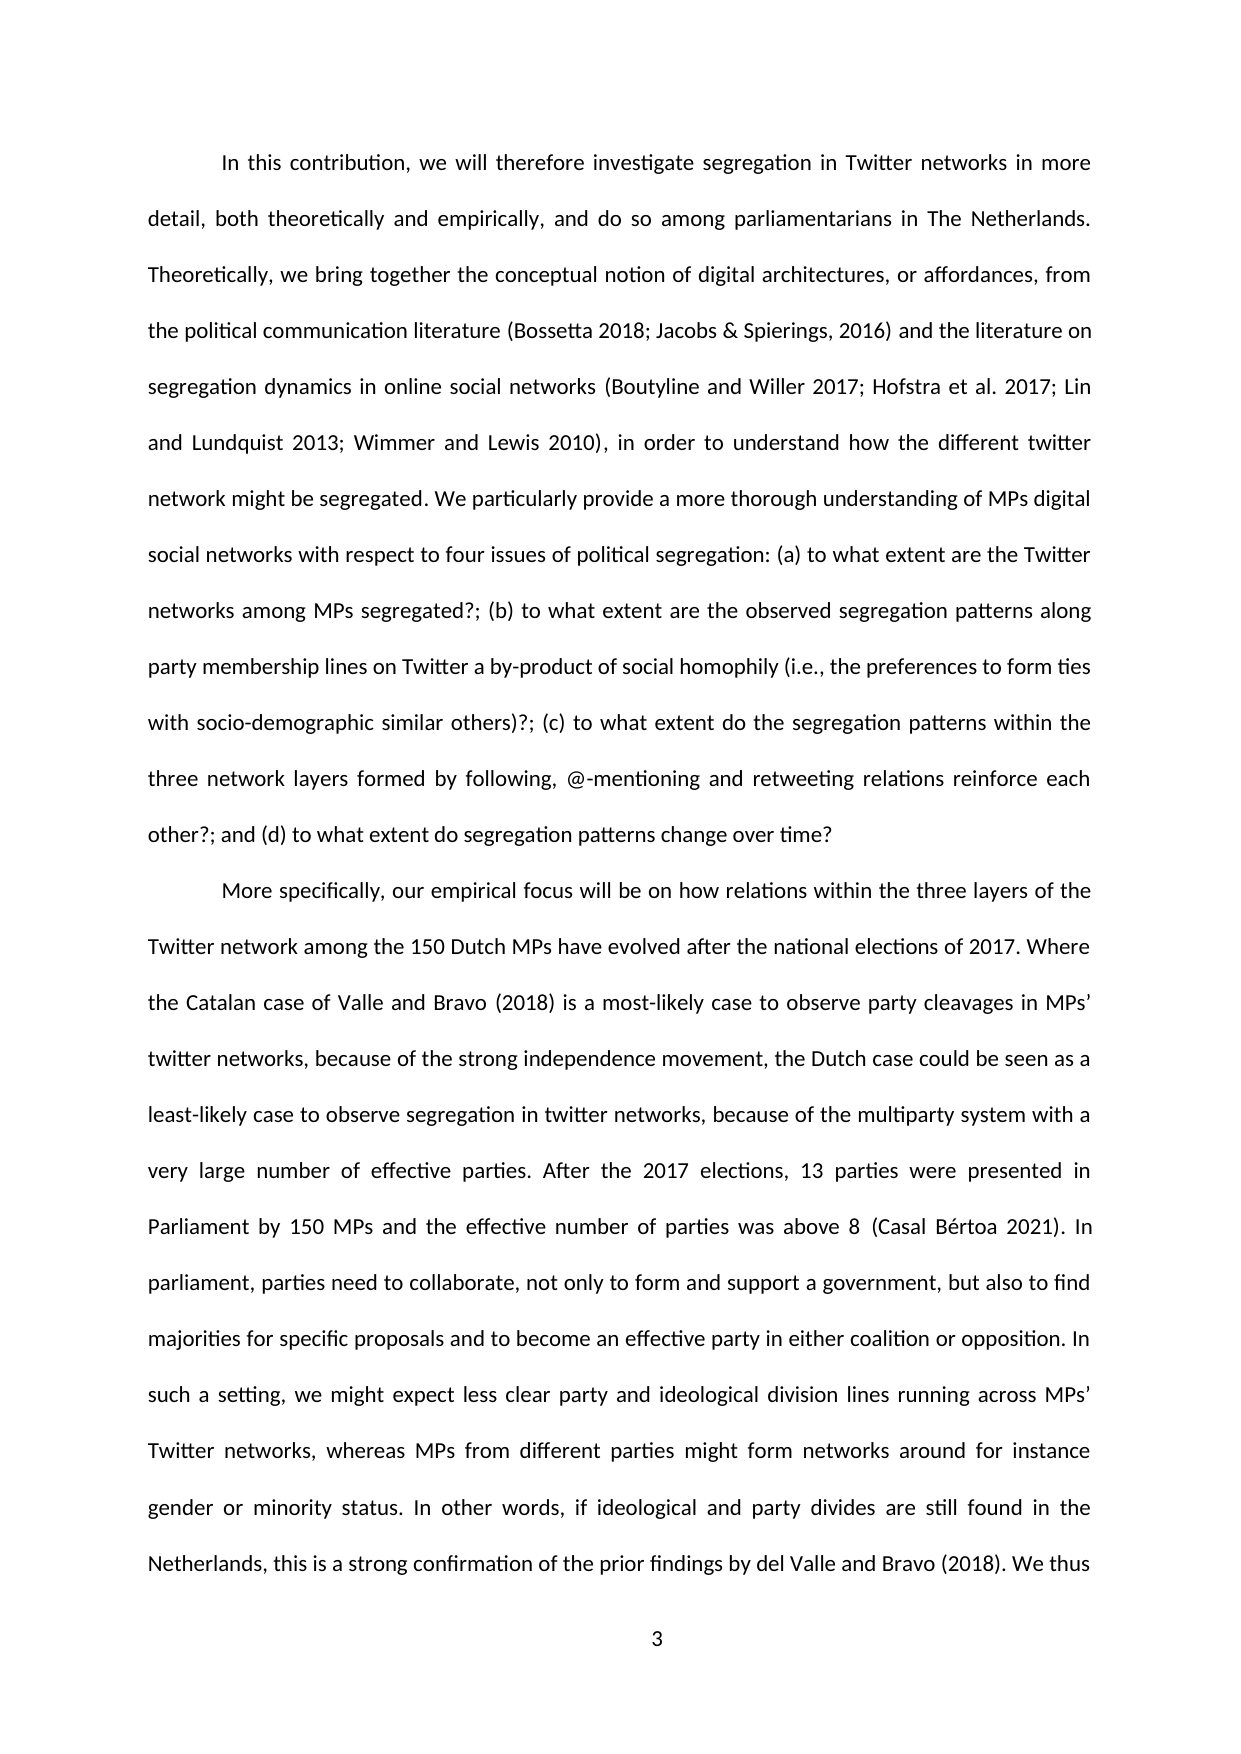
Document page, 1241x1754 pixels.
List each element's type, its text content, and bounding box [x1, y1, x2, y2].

text In this contribution, we will therefore investigate segregation in Twitter networks in more detail, both theoretically and empirically, and do so among parliamentarians in The Netherlands. Theoretically, we bring together the conceptual notion of digital architectures, or affordances, from the political communication literature (Bossetta 2018; Jacobs & Spierings, 2016) and the literature on segregation dynamics in online social networks (Boutyline and Willer 2017; Hofstra et al. 2017; Lin and Lundquist 2013; Wimmer and Lewis 2010), in order to understand how the different twitter network might be segregated. We particularly provide a more thorough understanding of MPs digital social networks with respect to four issues of political segregation: (a) to what extent are the Twitter networks among MPs segregated?; (b) to what extent are the observed segregation patterns along party membership lines on Twitter a by-product of social homophily (i.e., the preferences to form ties with socio-demographic similar others)?; (c) to what extent do the segregation patterns within the three network layers formed by following, @-mentioning and retweeting relations reinforce each other?; and (d) to what extent do segregation patterns change over time? [148, 148, 1093, 848]
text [148, 876, 1093, 1577]
